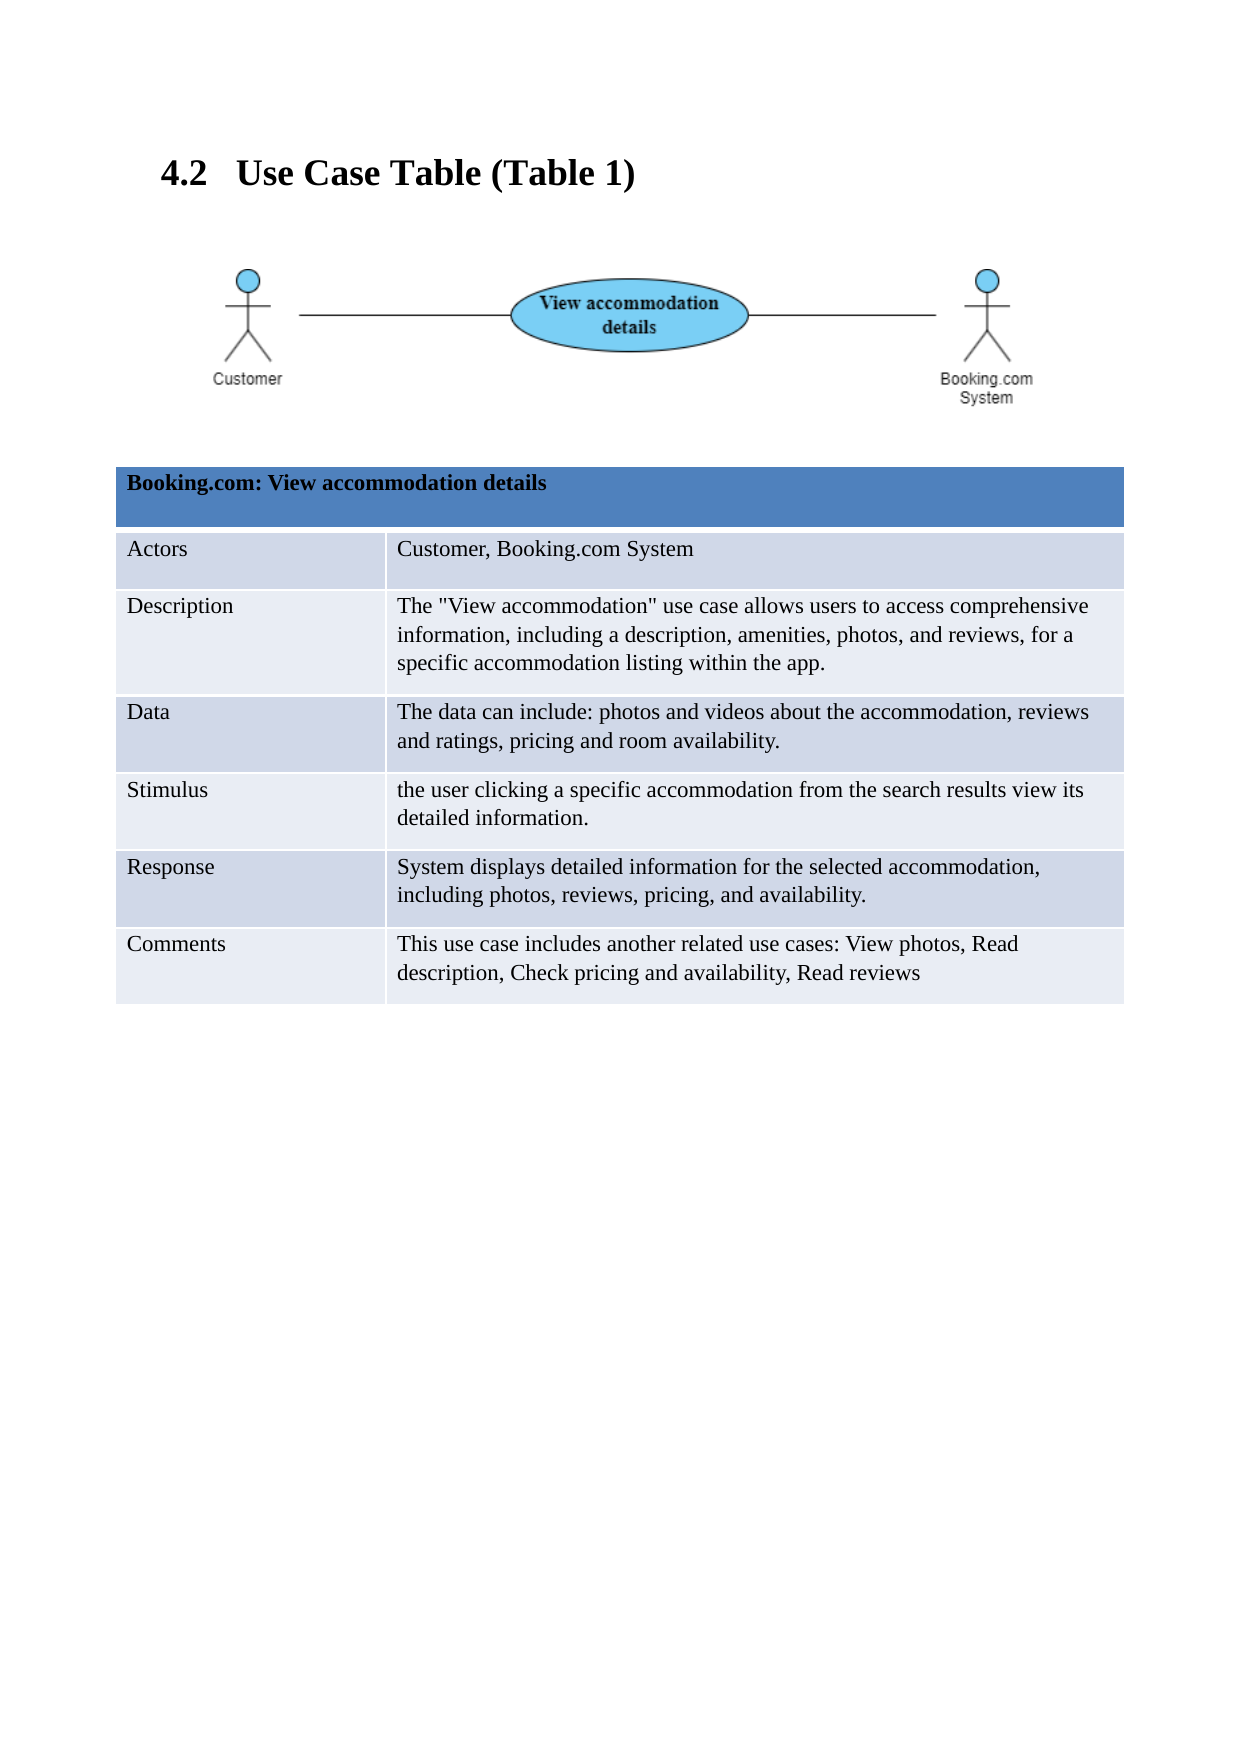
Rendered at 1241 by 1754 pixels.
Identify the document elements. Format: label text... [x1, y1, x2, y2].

table_cell Stimulus [116, 774, 385, 849]
table_cell System displays detailed information for the selected accommodation, including photos, reviews, pricing, and availability. [387, 851, 1124, 927]
table_cell This use case includes another related use cases: View photos, Read description, Check pricing and availability, Read reviews [387, 929, 1124, 1004]
table_cell The "View accommodation" use case allows users to access comprehensive information, including a description, amenities, photos, and reviews, for a specific accommodation listing within the app. [387, 591, 1124, 694]
table_cell The data can include: photos and videos about the accommodation, reviews and ratings, pricing and room availability. [387, 697, 1124, 772]
list Use Case Table (Table 1) [161, 150, 1128, 193]
table_cell Customer, Booking.com System [387, 533, 1124, 589]
table_cell the user clicking a specific accommodation from the search results view its detailed information. [387, 774, 1124, 849]
table_cell Actors [116, 533, 385, 589]
table_header Booking.com: View accommodation details [116, 467, 1124, 527]
table_cell Response [116, 851, 385, 927]
table_cell Description [116, 591, 385, 694]
picture [196, 269, 1044, 409]
table_cell Data [116, 697, 385, 772]
table_cell Comments [116, 929, 385, 1004]
